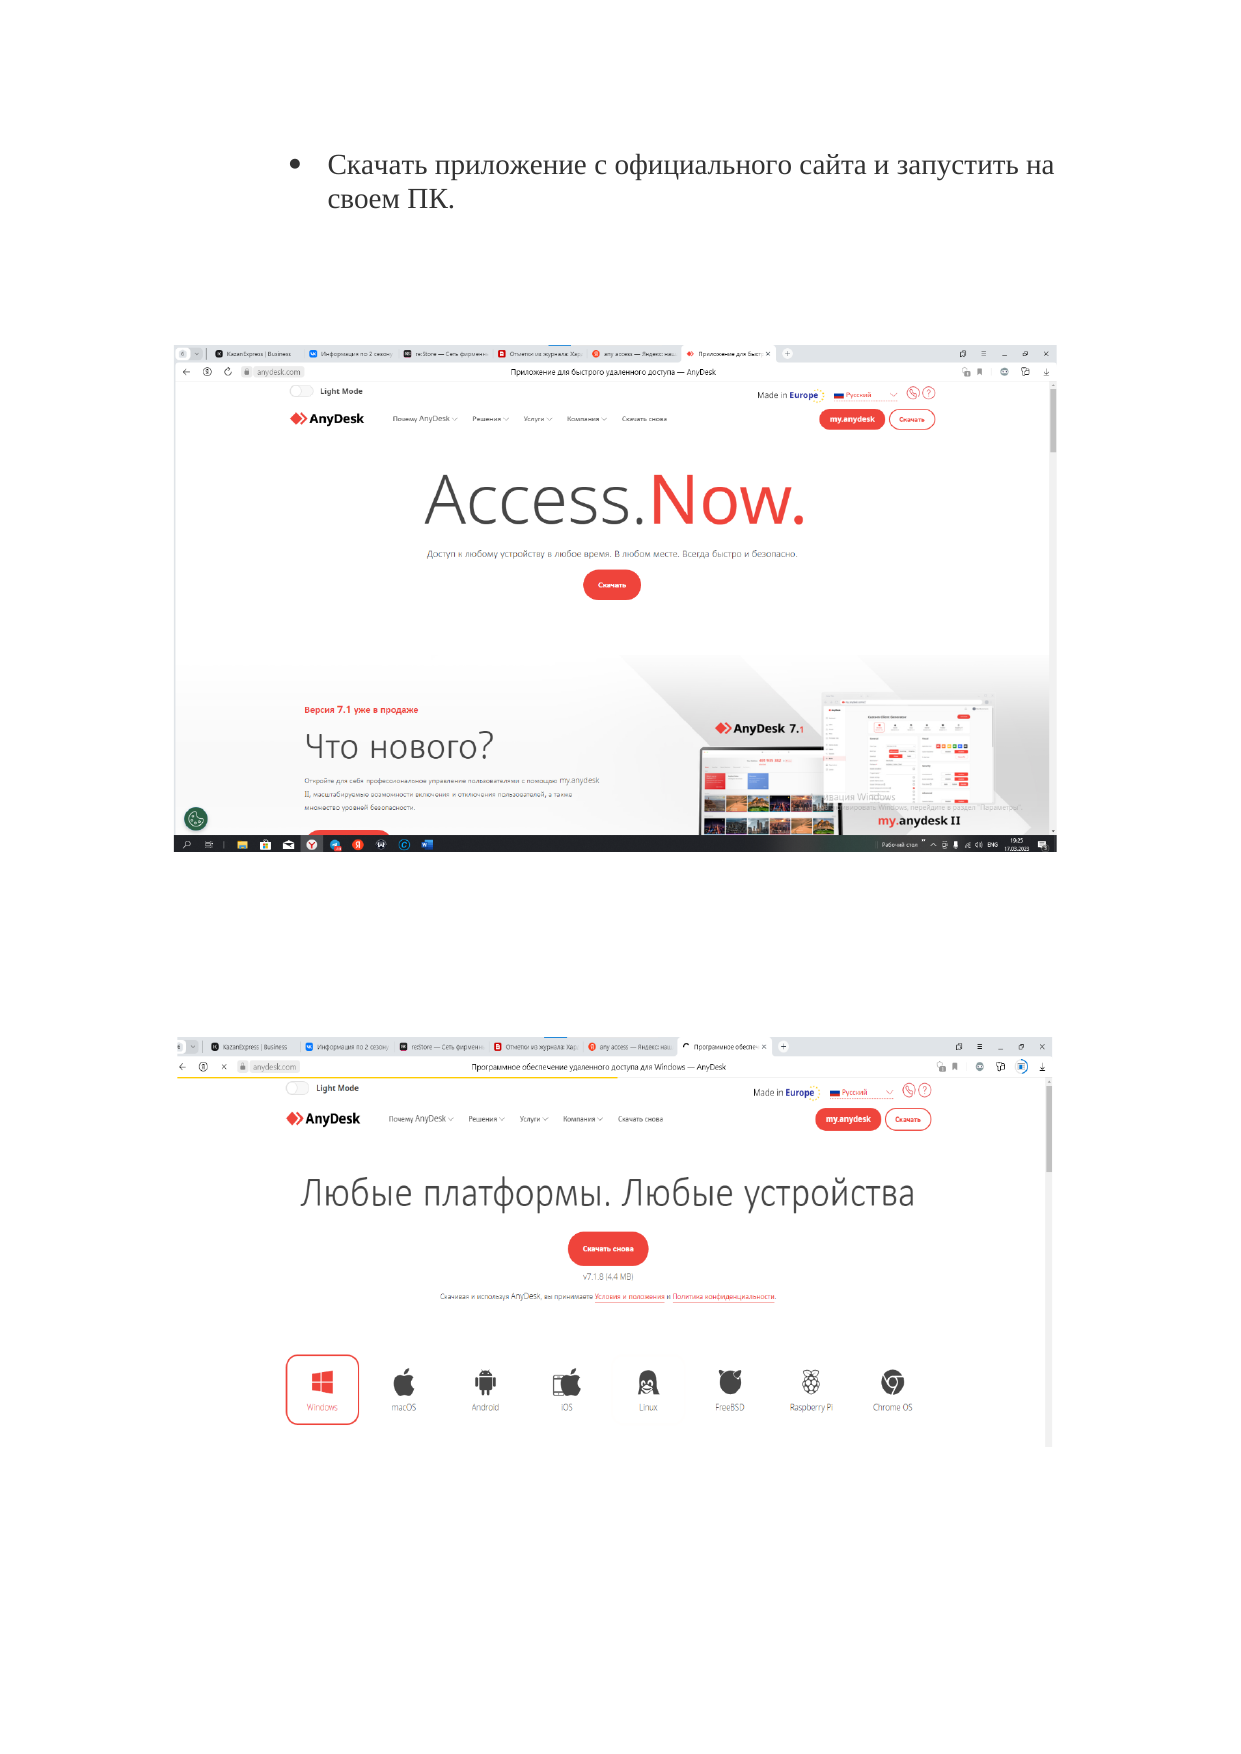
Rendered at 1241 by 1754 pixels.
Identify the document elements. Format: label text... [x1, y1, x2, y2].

picture [177, 1037, 1053, 1447]
picture [173, 345, 1057, 852]
list Скачать приложение с официального сайта и запустить на своем ПК. [290, 147, 1120, 214]
